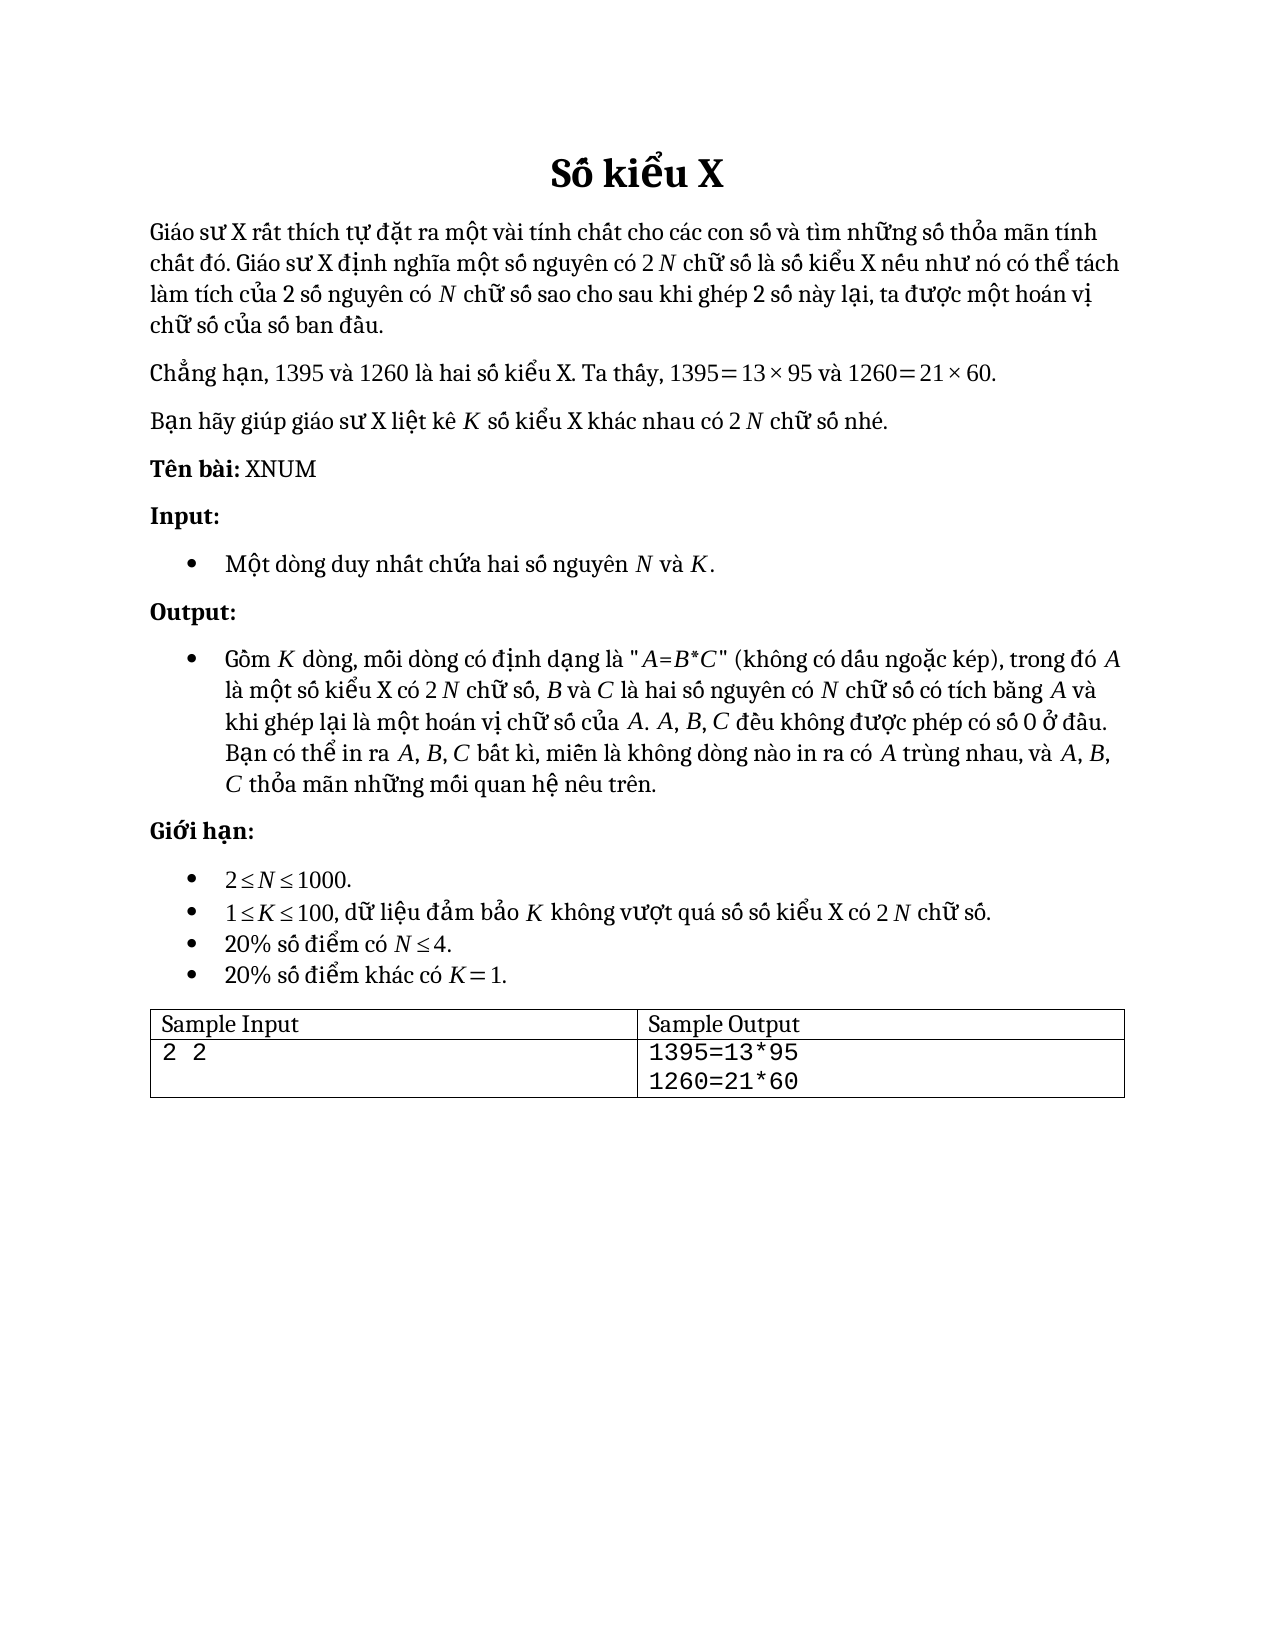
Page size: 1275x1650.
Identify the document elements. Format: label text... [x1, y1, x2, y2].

text Số kiểu X [150, 150, 1125, 198]
text Input: [150, 502, 1125, 531]
text Chẳng hạn, và là hai số kiểu X. Ta thấy, và . [150, 359, 1125, 388]
list Một dòng duy nhất chứa hai số nguyên và . [187, 550, 1125, 579]
text Bạn hãy giúp giáo sư X liệt kê số kiểu X khác nhau có chữ số nhé. [150, 407, 1125, 436]
list 20% số điểm khác có . [187, 961, 1125, 990]
list 20% số điểm có . [187, 930, 1125, 959]
text Giới hạn: [150, 817, 1125, 846]
list . [187, 865, 1125, 895]
table_header Sample Output [638, 1010, 1124, 1039]
list Gồm dòng, mỗi dòng có định dạng là "=*" (không có dấu ngoặc kép), trong đó là một số kiểu X có chữ số, và là hai số nguyên có chữ số có tích bằng và khi ghép lại là một hoán vị chữ số của . , , đều không được phép có số 0 ở đầu. Bạn có thể in ra , , bất kì, miễn là không dòng nào in ra có trùng nhau, và , , thỏa mãn những mối quan hệ nêu trên. [187, 645, 1125, 798]
text Output: [150, 598, 1125, 626]
text Tên bài: XNUM [150, 454, 1125, 483]
text Giáo sư X rất thích tự đặt ra một vài tính chất cho các con số và tìm những số thỏa mãn tính chất đó. Giáo sư X định nghĩa một số nguyên có chữ số là số kiểu X nếu như nó có thể tách làm tích của 2 số nguyên có chữ số sao cho sau khi ghép 2 số này lại, ta được một hoán vị chữ số của số ban đầu. [150, 218, 1125, 340]
table_cell 2 2 [151, 1040, 637, 1097]
list , dữ liệu đảm bảo không vượt quá số số kiểu X có chữ số. [187, 898, 1125, 928]
table_header Sample Input [151, 1010, 637, 1039]
table_cell 1395=13*95 1260=21*60 [638, 1040, 1124, 1097]
